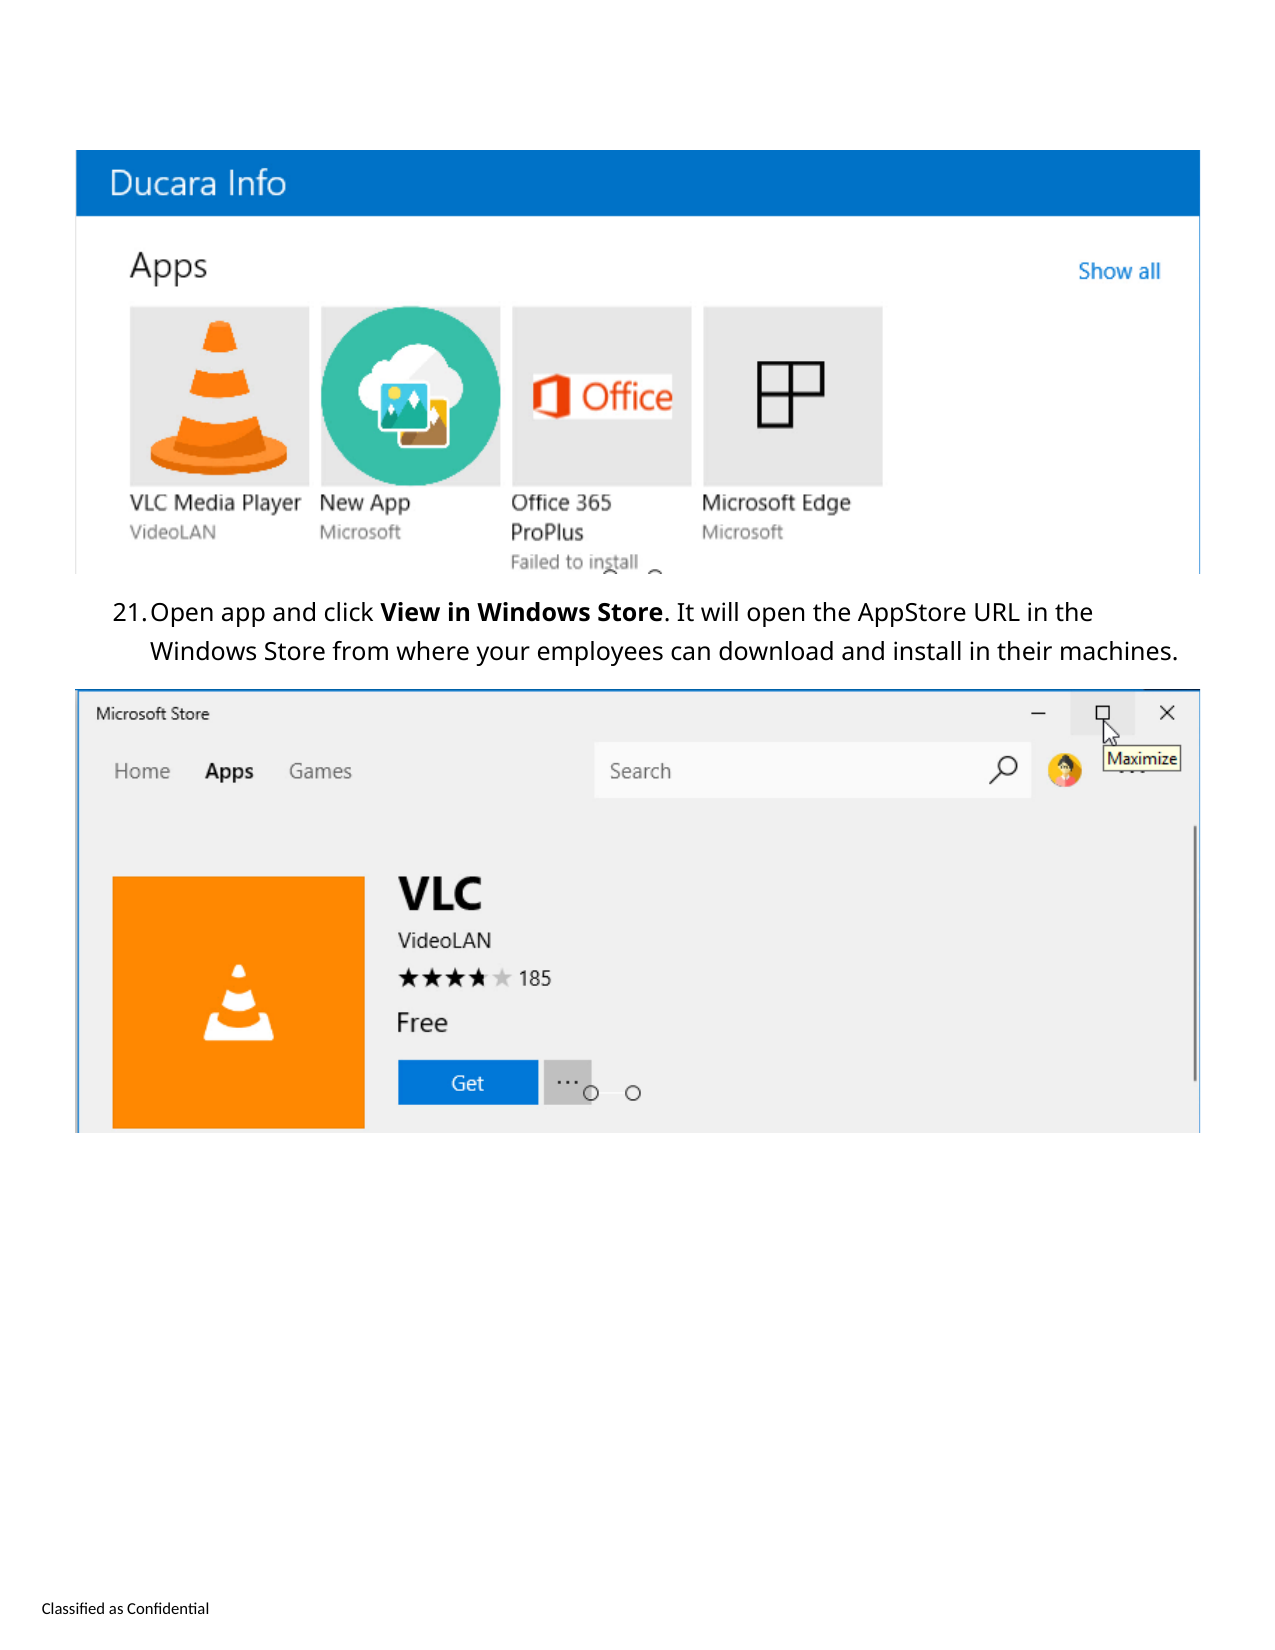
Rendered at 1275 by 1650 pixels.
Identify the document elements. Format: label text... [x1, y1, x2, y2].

picture [75, 689, 1200, 1133]
picture [75, 150, 1200, 574]
list Open app and click View in Windows Store. It will open the AppStore URL in the Windows Store from where your employees can download and install in their machines. [112, 594, 1200, 668]
